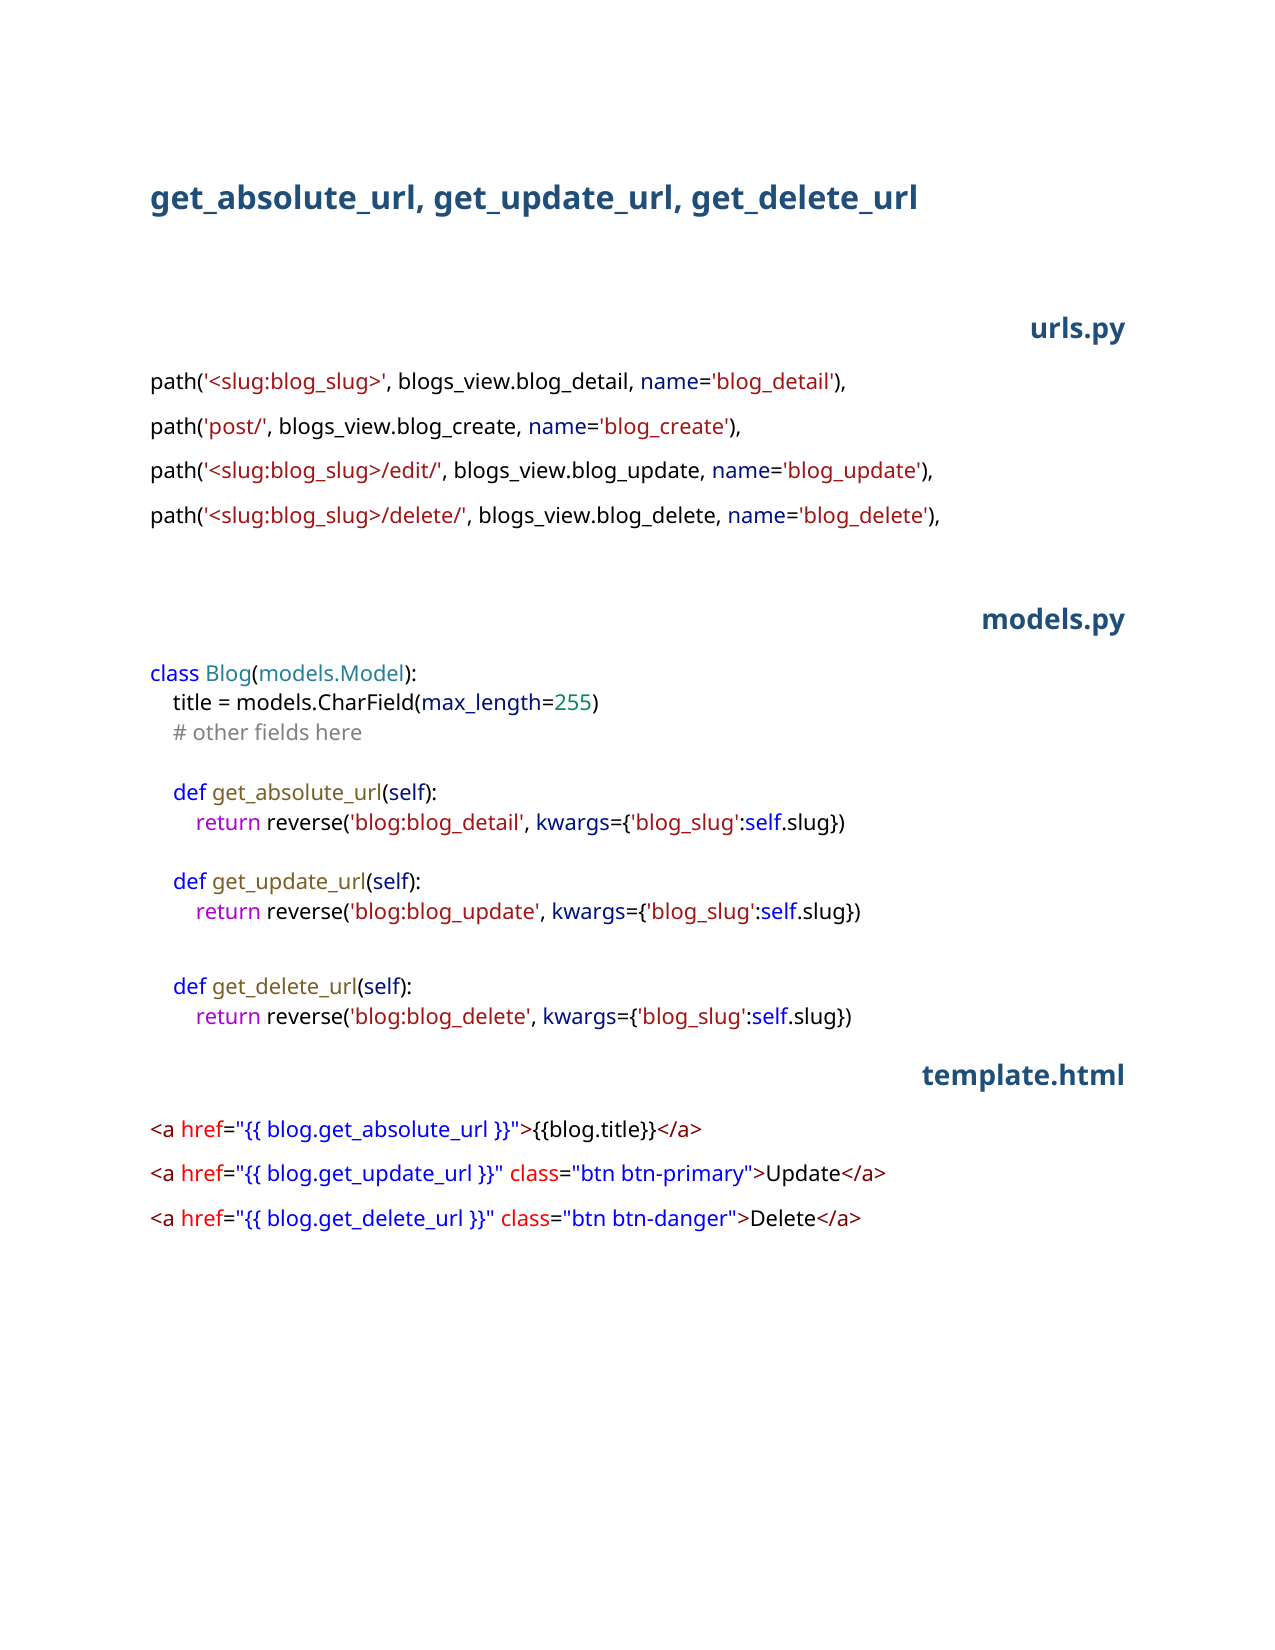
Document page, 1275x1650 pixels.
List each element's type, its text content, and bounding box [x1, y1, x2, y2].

text # other fields here [150, 717, 1125, 747]
text def get_update_url(self): [150, 866, 1125, 896]
text <a href="{{ blog.get_update_url }}" class="btn btn-primary">Update</a> [150, 1158, 1125, 1188]
text path('<slug:blog_slug>/edit/', blogs_view.blog_update, name='blog_update'), [150, 455, 1125, 485]
text def get_delete_url(self): [150, 971, 1125, 1001]
text def get_absolute_url(self): [150, 777, 1125, 807]
text models.py [150, 599, 1125, 638]
text <a href="{{ blog.get_absolute_url }}">{{blog.title}}</a> [150, 1114, 1125, 1143]
text get_absolute_url, get_update_url, get_delete_url [150, 175, 1125, 219]
text urls.py [150, 308, 1125, 346]
text title = models.CharField(max_length=255) [150, 687, 1125, 717]
text class Blog(models.Model): [150, 658, 1125, 687]
text return reverse('blog:blog_update', kwargs={'blog_slug':self.slug}) [150, 896, 1125, 926]
text path('post/', blogs_view.blog_create, name='blog_create'), [150, 411, 1125, 441]
text template.html [150, 1056, 1125, 1094]
text path('<slug:blog_slug>', blogs_view.blog_detail, name='blog_detail'), [150, 366, 1125, 396]
text return reverse('blog:blog_detail', kwargs={'blog_slug':self.slug}) [150, 807, 1125, 836]
text return reverse('blog:blog_delete', kwargs={'blog_slug':self.slug}) [150, 1001, 1125, 1031]
text <a href="{{ blog.get_delete_url }}" class="btn btn-danger">Delete</a> [150, 1203, 1125, 1233]
text path('<slug:blog_slug>/delete/', blogs_view.blog_delete, name='blog_delete'), [150, 500, 1125, 530]
